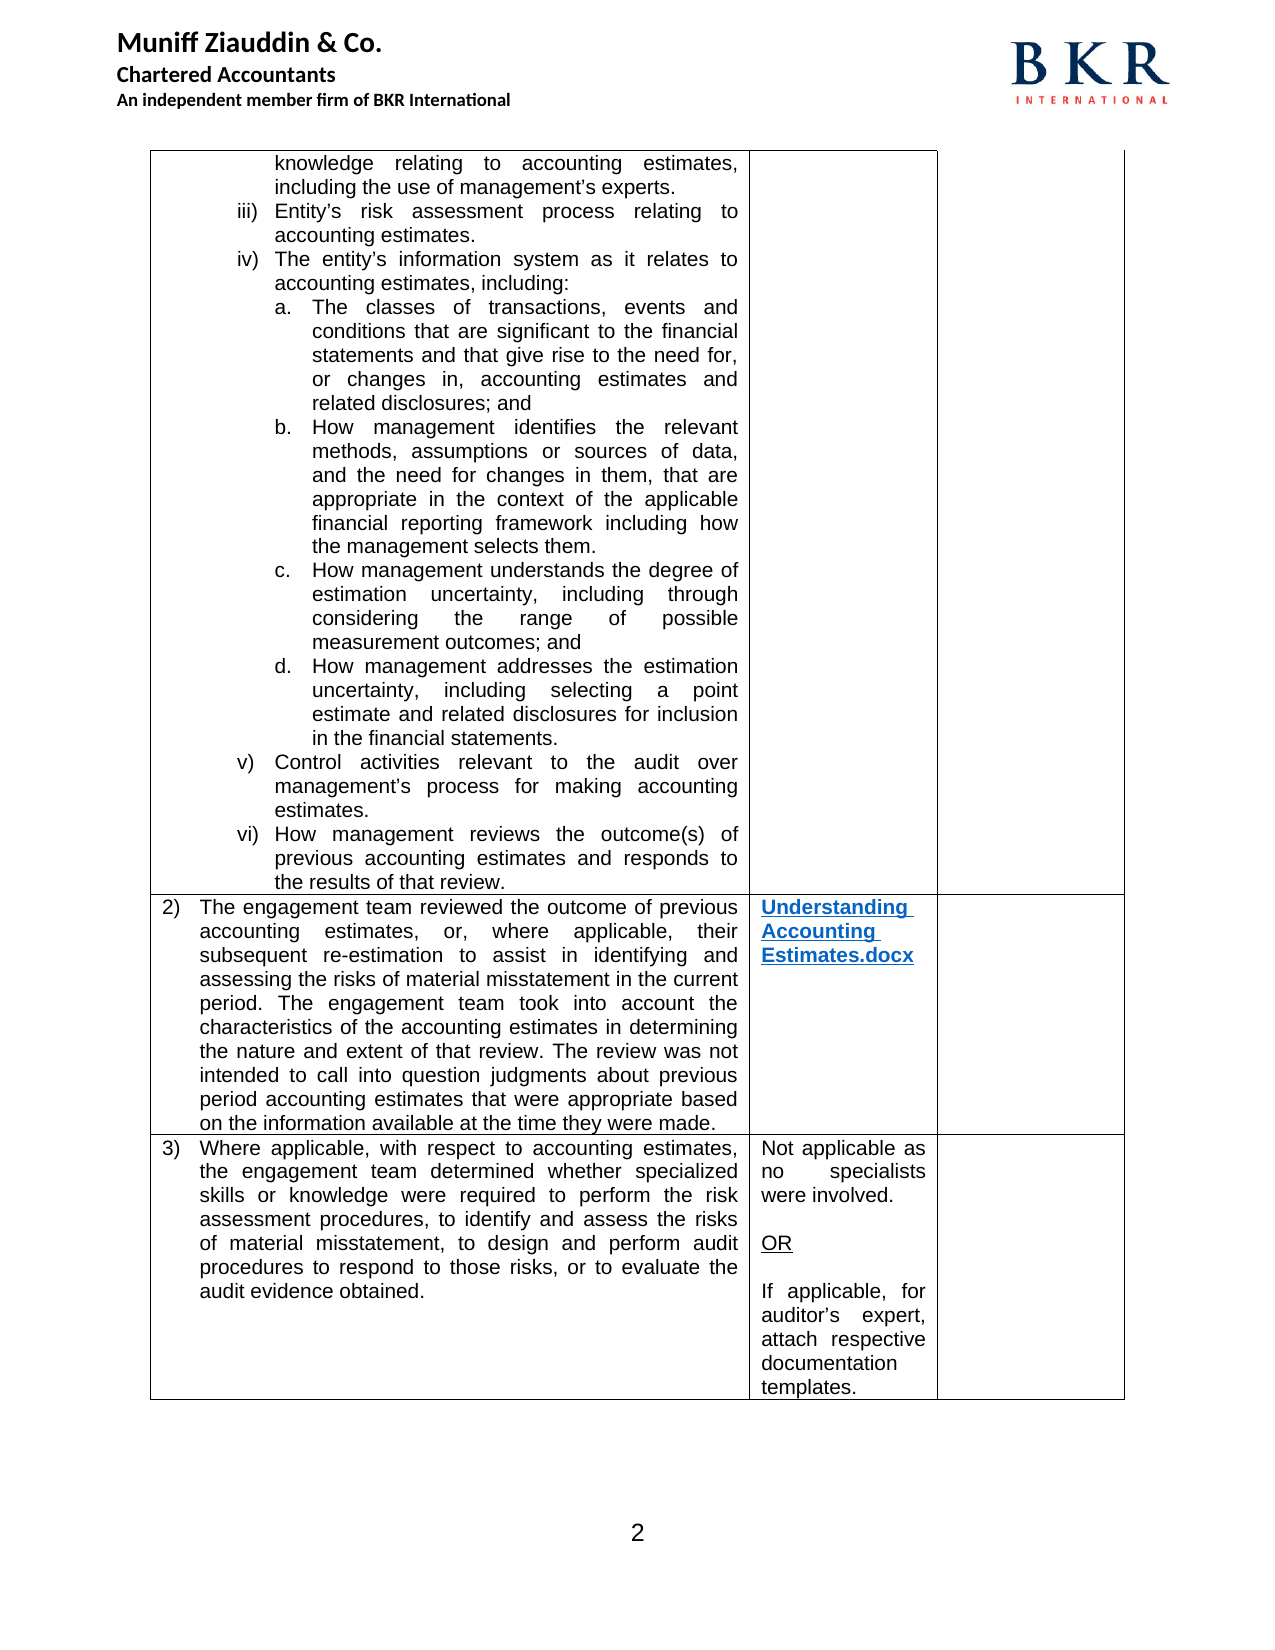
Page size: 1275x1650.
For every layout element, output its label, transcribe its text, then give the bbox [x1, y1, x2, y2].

table_cell The engagement team reviewed the outcome of previous accounting estimates, or, where applicable, their subsequent re-estimation to assist in identifying and assessing the risks of material misstatement in the current period. The engagement team took into account the characteristics of the accounting estimates in determining the nature and extent of that review. The review was not intended to call into question judgments about previous period accounting estimates that were appropriate based on the information available at the time they were made. [151, 895, 749, 1134]
picture [1001, 28, 1174, 115]
table_cell Not applicable as no specialists were involved. OR If applicable, for auditor’s expert, attach respective documentation templates. [750, 1135, 937, 1399]
table_cell [938, 1135, 1124, 1399]
table_cell Understanding Accounting Estimates.docx [750, 895, 937, 1134]
table_cell Where applicable, with respect to accounting estimates, the engagement team determined whether specialized skills or knowledge were required to perform the risk assessment procedures, to identify and assess the risks of material misstatement, to design and perform audit procedures to respond to those risks, or to evaluate the audit evidence obtained. [151, 1135, 749, 1399]
table_cell [938, 151, 1124, 894]
table_cell [938, 895, 1124, 1134]
